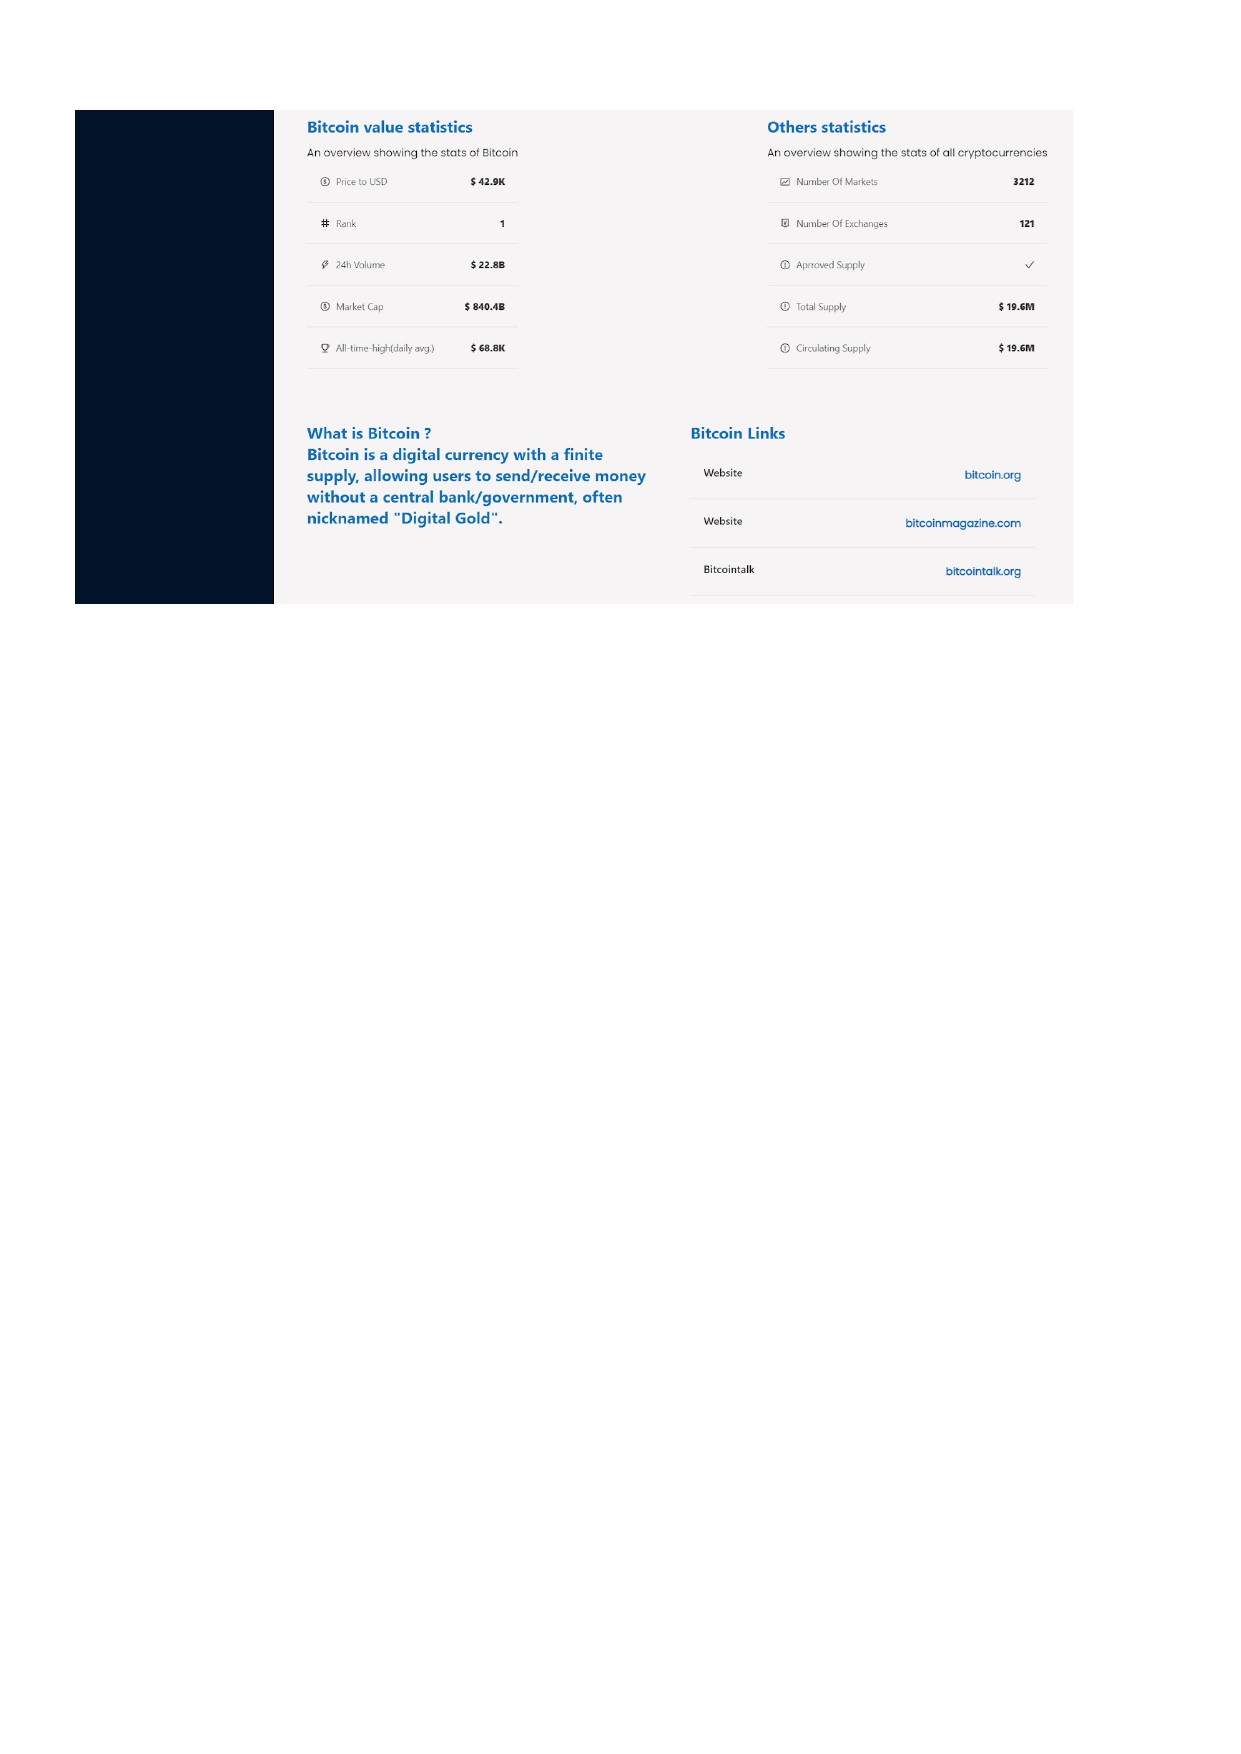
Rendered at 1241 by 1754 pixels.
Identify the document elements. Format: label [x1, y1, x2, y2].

picture [75, 110, 1074, 604]
